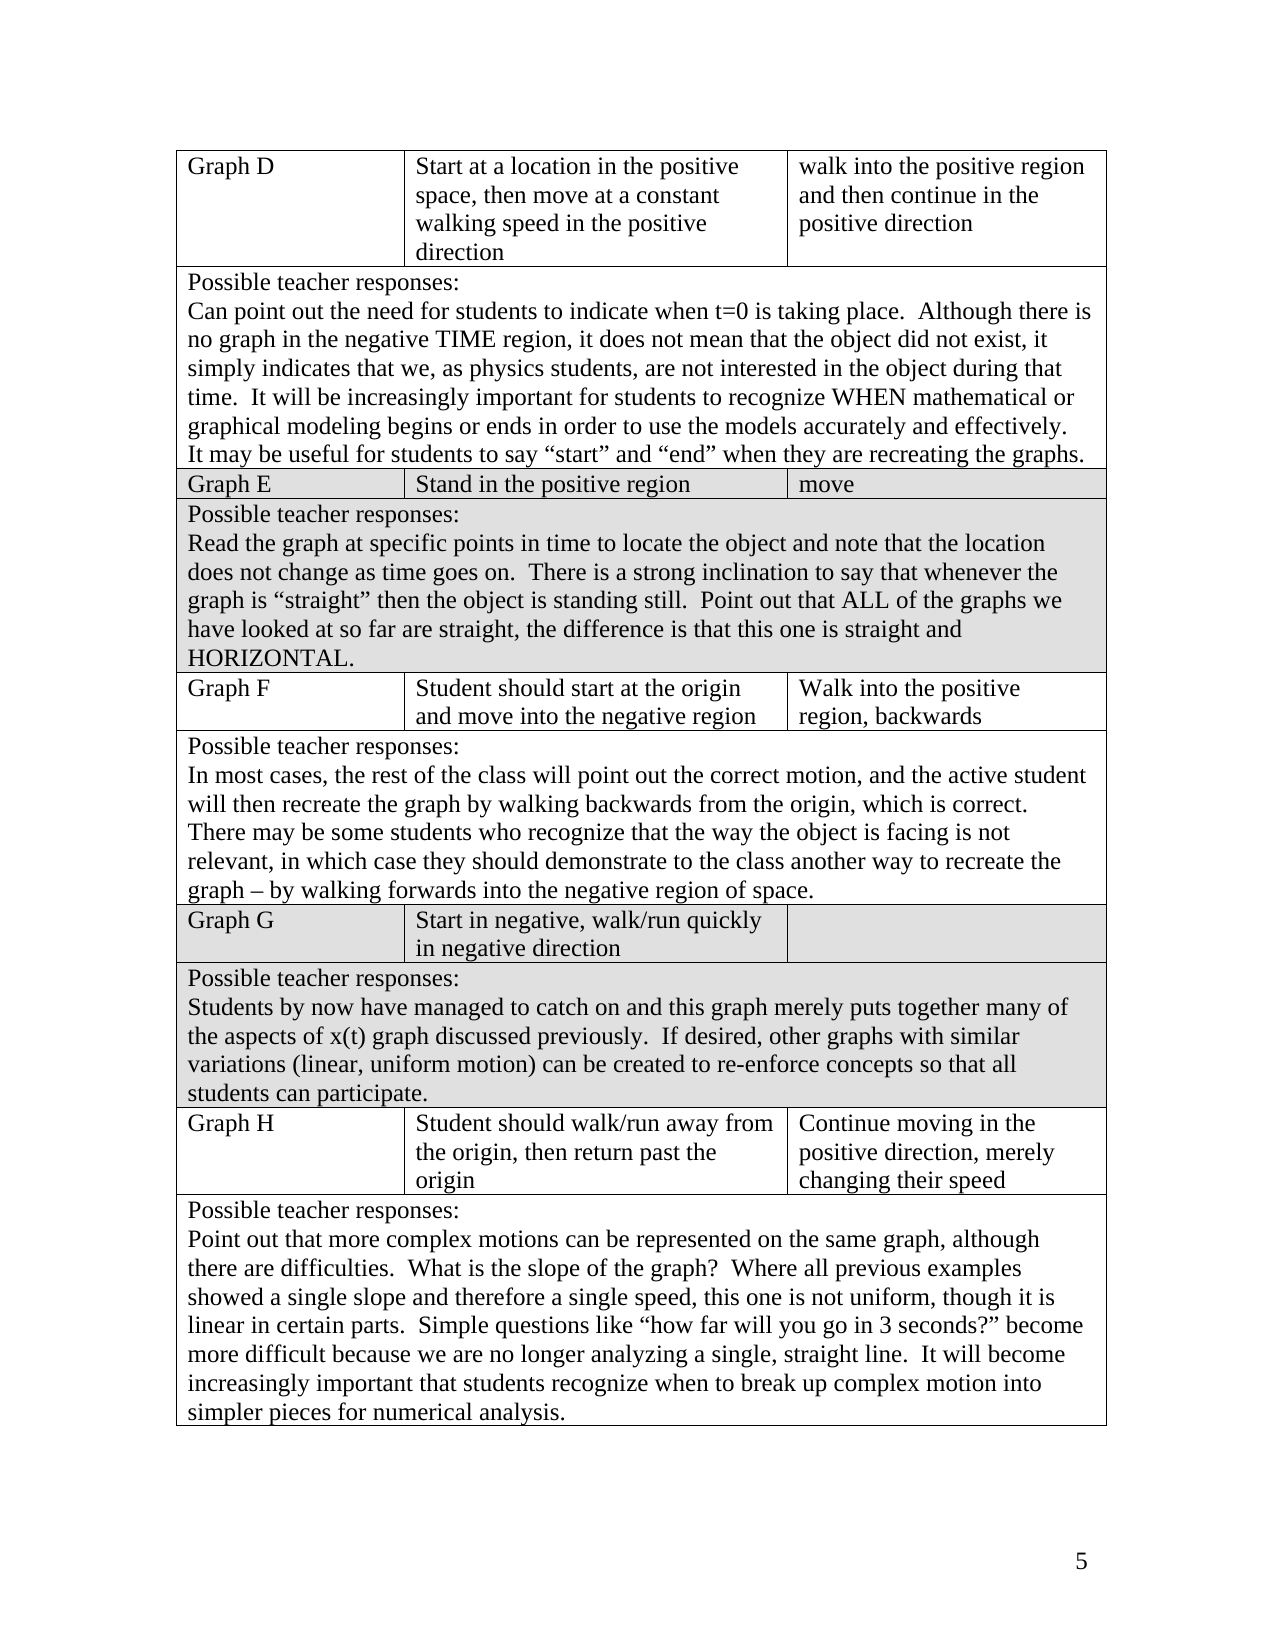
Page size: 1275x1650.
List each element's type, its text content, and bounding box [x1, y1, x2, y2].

table_cell Graph G [177, 905, 404, 962]
table_cell Possible teacher responses: Point out that more complex motions can be represented on the same graph, although there are difficulties. What is the slope of the graph? Where all previous examples showed a single slope and therefore a single speed, this one is not uniform, though it is linear in certain parts. Simple questions like “how far will you go in 3 seconds?” become more difficult because we are no longer analyzing a single, straight line. It will become increasingly important that students recognize when to break up complex motion into simpler pieces for numerical analysis. [177, 1195, 1106, 1425]
table_cell Graph H [177, 1108, 404, 1194]
table_cell Stand in the positive region [405, 469, 787, 498]
table_cell Possible teacher responses: In most cases, the rest of the class will point out the correct motion, and the active student will then recreate the graph by walking backwards from the origin, which is correct. There may be some students who recognize that the way the object is facing is not relevant, in which case they should demonstrate to the class another way to recreate the graph – by walking forwards into the negative region of space. [177, 731, 1106, 904]
table_header Start at a location in the positive space, then move at a constant walking speed in the positive direction [405, 151, 787, 266]
table_cell Graph F [177, 673, 404, 730]
table_cell Possible teacher responses: Can point out the need for students to indicate when t=0 is taking place. Although there is no graph in the negative TIME region, it does not mean that the object did not exist, it simply indicates that we, as physics students, are not interested in the object during that time. It will be increasingly important for students to recognize WHEN mathematical or graphical modeling begins or ends in order to use the models accurately and effectively. It may be useful for students to say “start” and “end” when they are recreating the graphs. [177, 267, 1106, 468]
table_cell Walk into the positive region, backwards [788, 673, 1106, 730]
table_cell Graph E [177, 469, 404, 498]
table_cell move [788, 469, 1106, 498]
table_cell Start in negative, walk/run quickly in negative direction [405, 905, 787, 962]
table_cell Possible teacher responses: Read the graph at specific points in time to locate the object and note that the location does not change as time goes on. There is a strong inclination to say that whenever the graph is “straight” then the object is standing still. Point out that ALL of the graphs we have looked at so far are straight, the difference is that this one is straight and HORIZONTAL. [177, 499, 1106, 672]
table_cell Student should walk/run away from the origin, then return past the origin [405, 1108, 787, 1194]
table_cell Continue moving in the positive direction, merely changing their speed [788, 1108, 1106, 1194]
table_header Graph D [177, 151, 404, 266]
table_cell [788, 905, 1106, 962]
table_cell Possible teacher responses: Students by now have managed to catch on and this graph merely puts together many of the aspects of x(t) graph discussed previously. If desired, other graphs with similar variations (linear, uniform motion) can be created to re-enforce concepts so that all students can participate. [177, 963, 1106, 1107]
table_cell Student should start at the origin and move into the negative region [405, 673, 787, 730]
table_header walk into the positive region and then continue in the positive direction [788, 151, 1106, 266]
